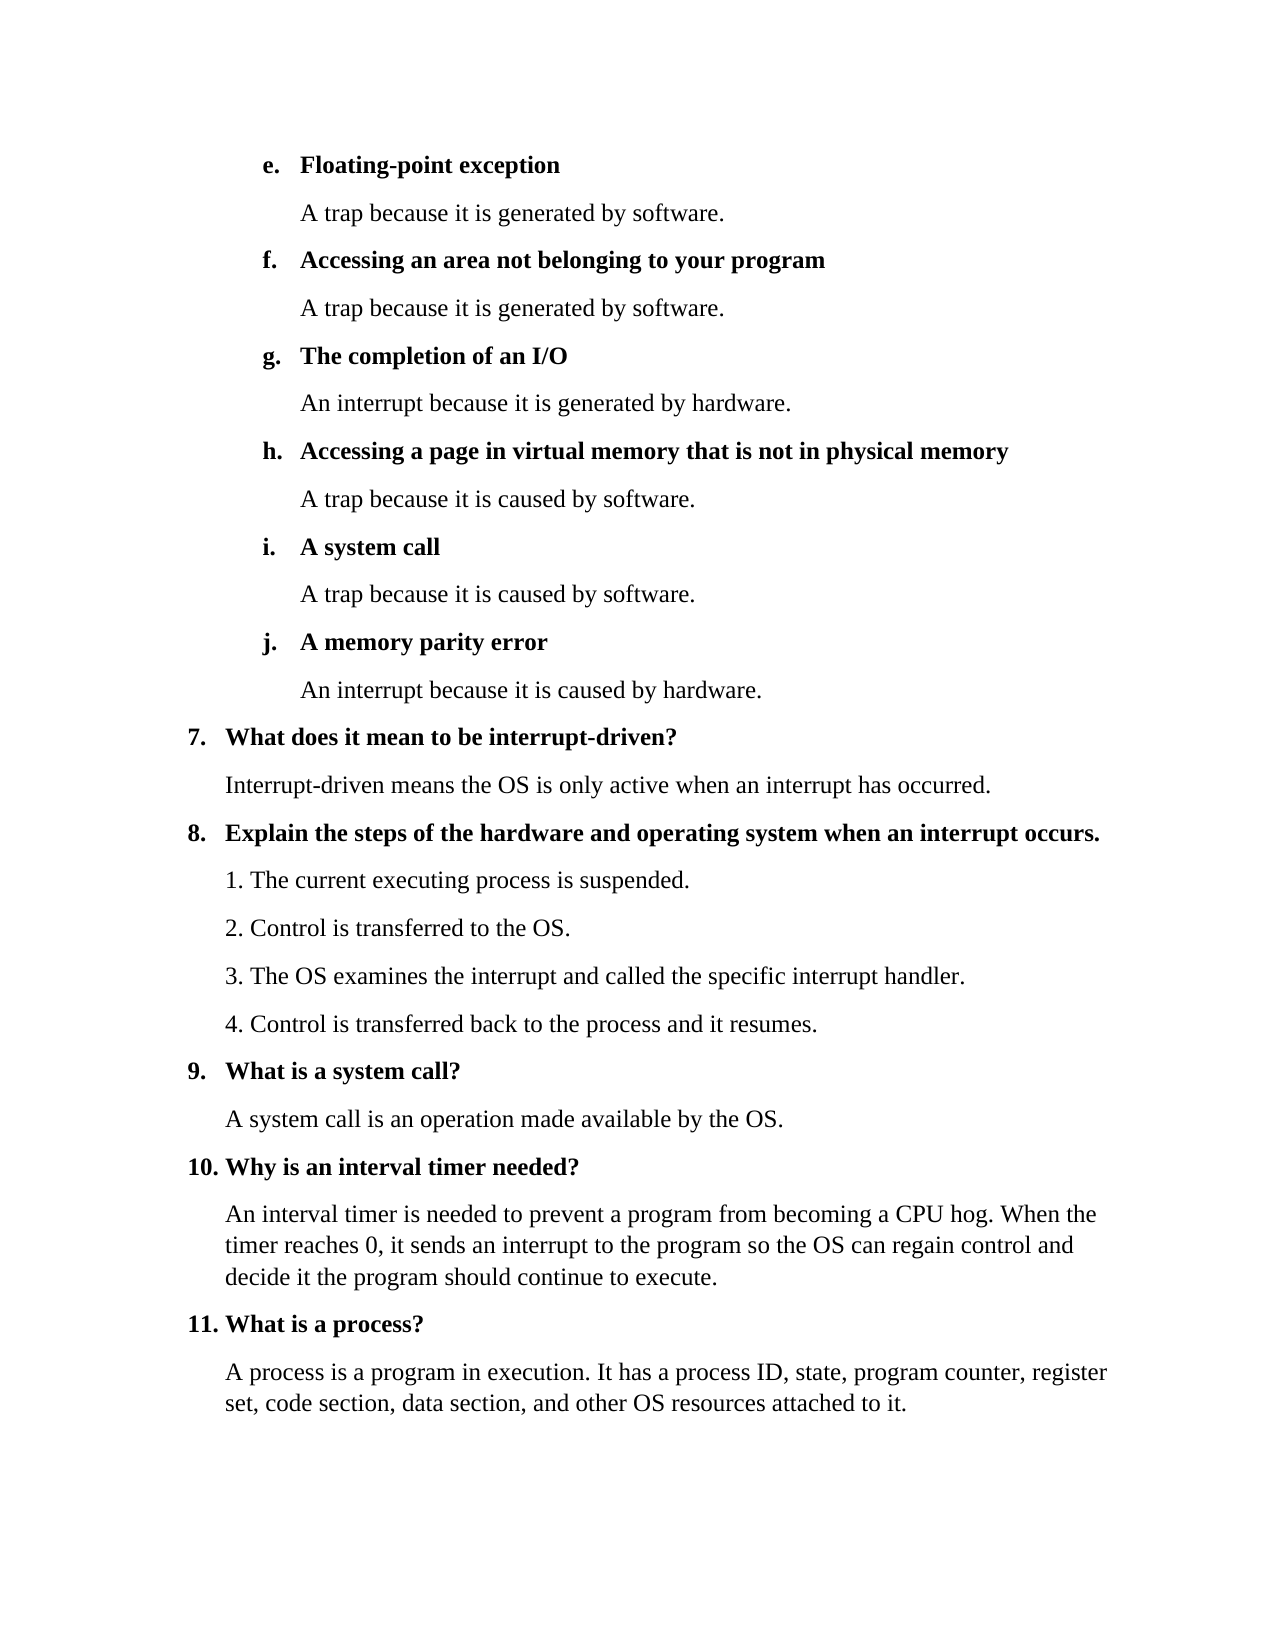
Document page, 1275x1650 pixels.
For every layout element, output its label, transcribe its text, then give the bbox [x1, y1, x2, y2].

text 3. The OS examines the interrupt and called the specific interrupt handler. [225, 961, 1125, 990]
text An interrupt because it is generated by hardware. [300, 388, 1125, 417]
text 2. Control is transferred to the OS. [225, 913, 1125, 942]
text A system call is an operation made available by the OS. [225, 1104, 1125, 1133]
list Why is an interval timer needed? [187, 1152, 1125, 1181]
list Accessing a page in virtual memory that is not in physical memory [262, 436, 1125, 465]
list Accessing an area not belonging to your program [262, 245, 1125, 274]
list What is a system call? [187, 1056, 1125, 1085]
list What does it mean to be interrupt-driven? [187, 722, 1125, 751]
text A process is a program in execution. It has a process ID, state, program counter, register set, code section, data section, and other OS resources attached to it. [225, 1357, 1125, 1417]
list The completion of an I/O [262, 341, 1125, 369]
text A trap because it is caused by software. [300, 579, 1125, 608]
list Explain the steps of the hardware and operating system when an interrupt occurs. [187, 818, 1125, 847]
list A system call [262, 532, 1125, 560]
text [300, 293, 1125, 322]
list A memory parity error [262, 627, 1125, 656]
text An interrupt because it is caused by hardware. [300, 675, 1125, 703]
list What is a process? [187, 1309, 1125, 1338]
text 1. The current executing process is suspended. [225, 866, 1125, 894]
text A trap because it is caused by software. [300, 484, 1125, 513]
text 4. Control is transferred back to the process and it resumes. [225, 1009, 1125, 1037]
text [300, 198, 1125, 226]
text Interrupt-driven means the OS is only active when an interrupt has occurred. [225, 770, 1125, 799]
list Floating-point exception [262, 150, 1125, 179]
text An interval timer is needed to prevent a program from becoming a CPU hog. When the timer reaches 0, it sends an interrupt to the program so the OS can regain control and decide it the program should continue to execute. [225, 1199, 1125, 1290]
